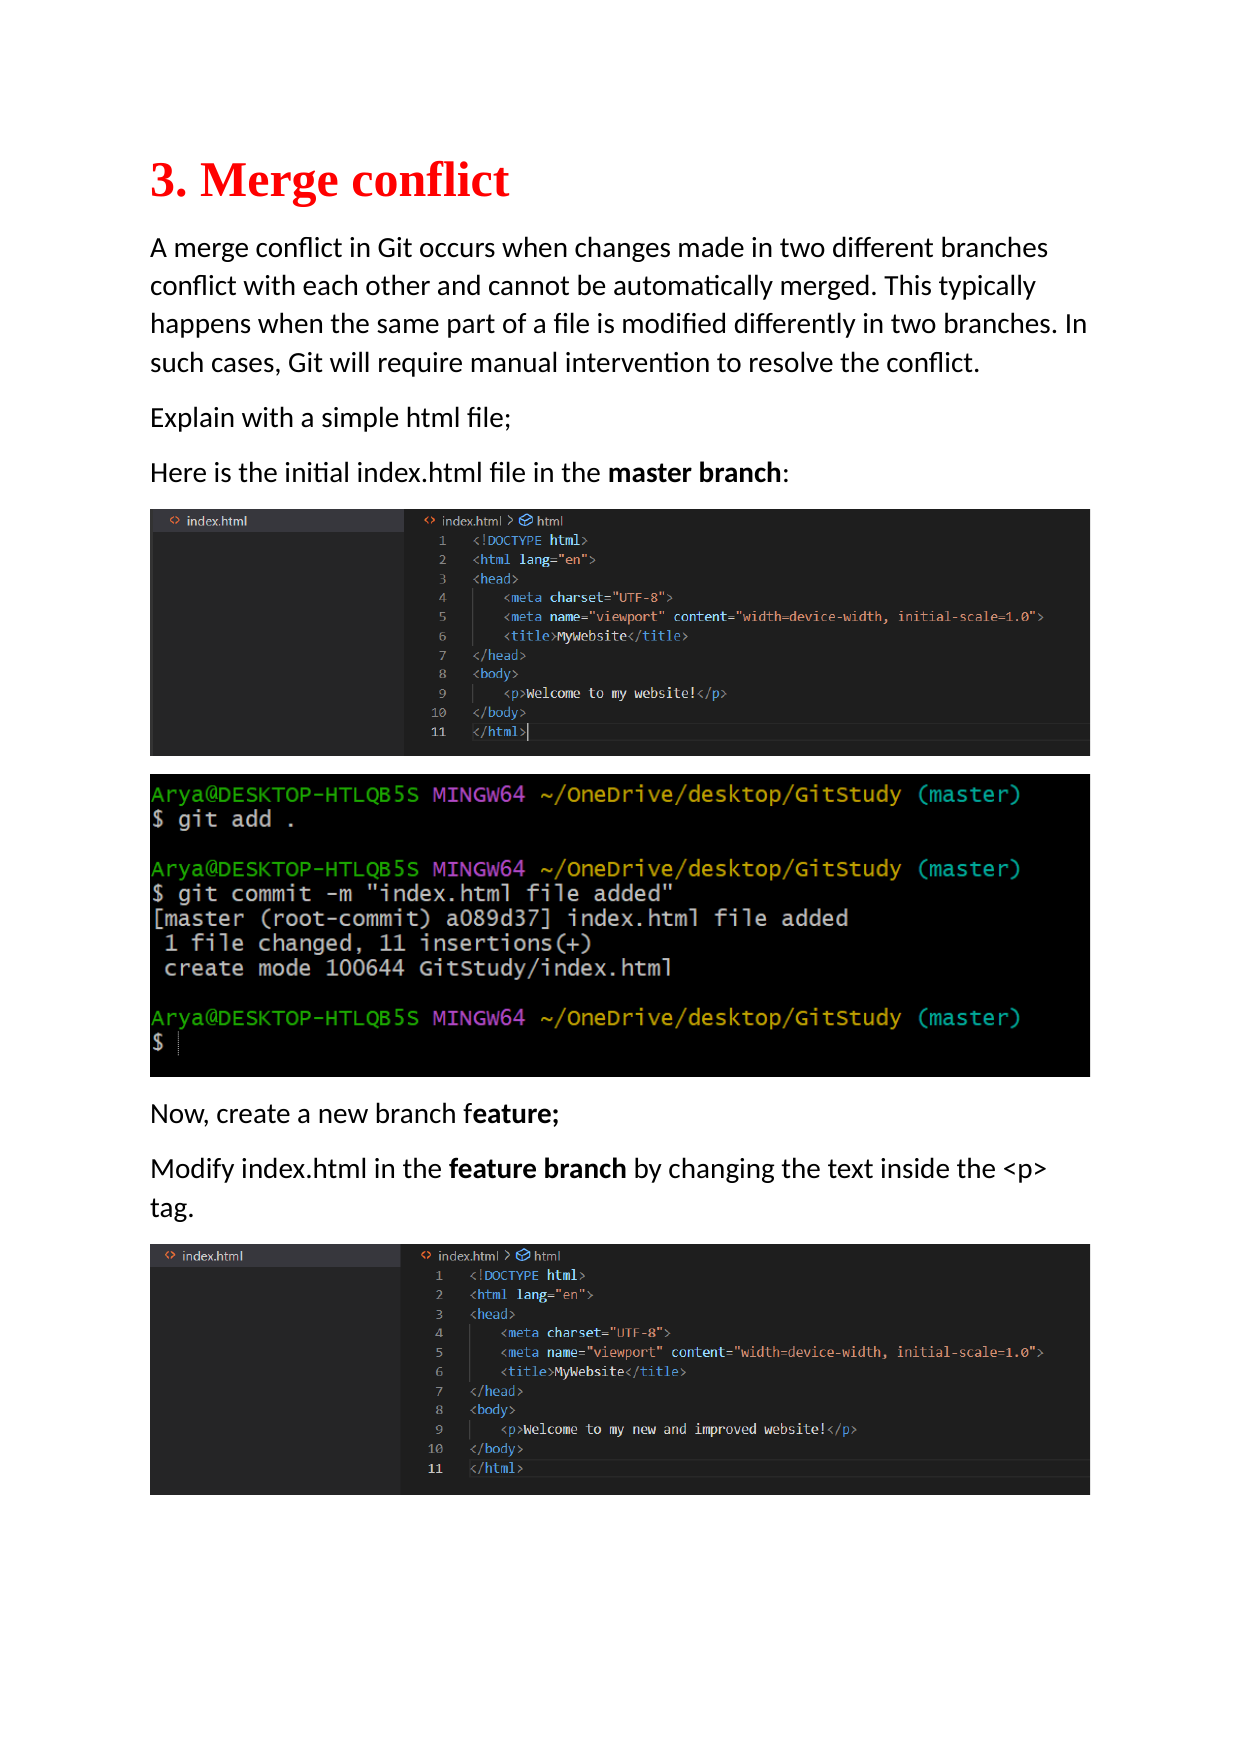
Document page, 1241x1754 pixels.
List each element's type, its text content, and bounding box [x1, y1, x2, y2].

text Explain with a simple html file; [150, 399, 1090, 435]
text 3. Merge conflict [150, 150, 1090, 207]
text Here is the initial index.html file in the master branch: [150, 454, 1090, 490]
picture [150, 1244, 1091, 1495]
picture [150, 509, 1091, 756]
picture [150, 774, 1091, 1077]
text Modify index.html in the feature branch by changing the text inside the <p> tag. [150, 1151, 1090, 1224]
text A merge conflict in Git occurs when changes made in two different branches conflict with each other and cannot be automatically merged. This typically happens when the same part of a file is modified differently in two branches. In such cases, Git will require manual intervention to resolve the conflict. [150, 229, 1090, 380]
text Now, create a new branch feature; [150, 1095, 1090, 1131]
